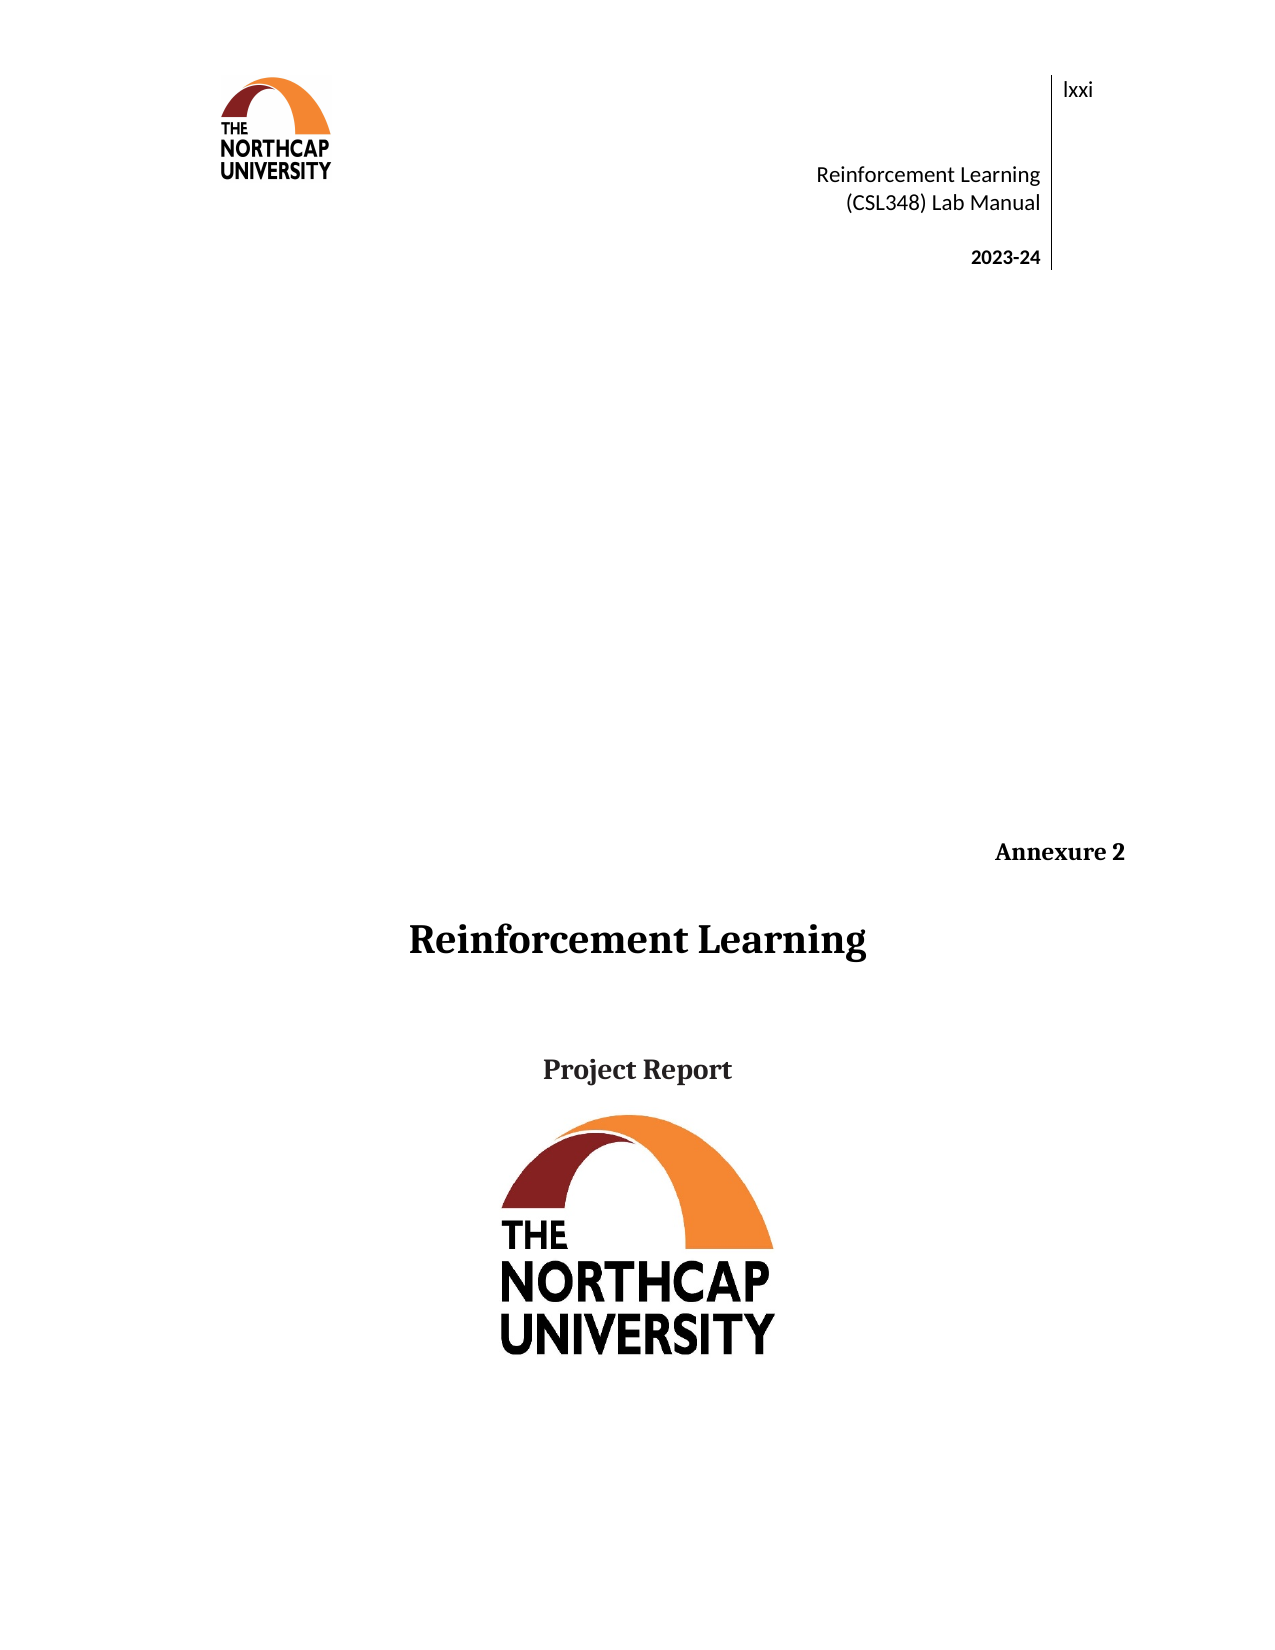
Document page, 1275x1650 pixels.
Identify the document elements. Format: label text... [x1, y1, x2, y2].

picture [220, 75, 332, 183]
text Project Report [150, 1053, 1125, 1087]
picture [498, 1107, 777, 1363]
text Annexure 2 [150, 838, 1125, 866]
text Reinforcement Learning [150, 916, 1125, 964]
